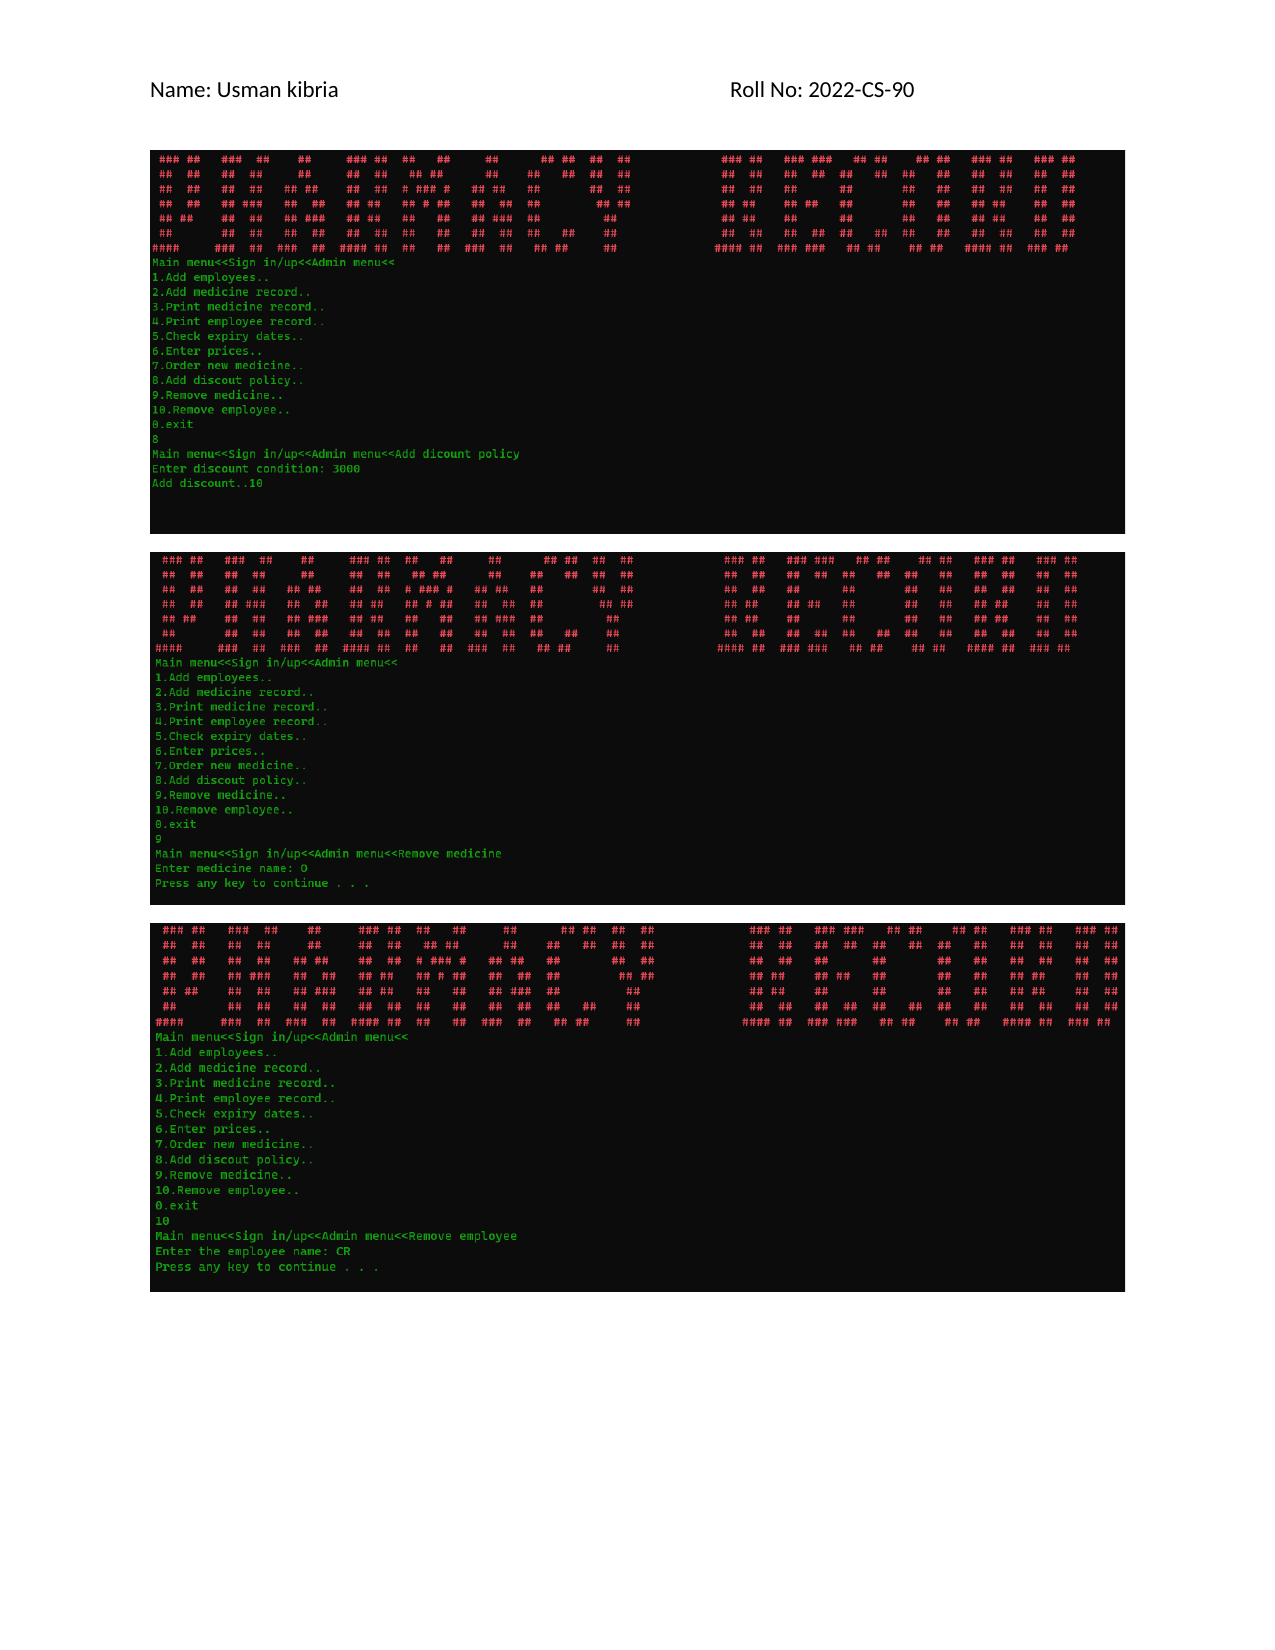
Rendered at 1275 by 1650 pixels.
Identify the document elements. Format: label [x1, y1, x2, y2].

picture [150, 552, 1125, 905]
picture [150, 923, 1125, 1292]
picture [150, 150, 1125, 534]
